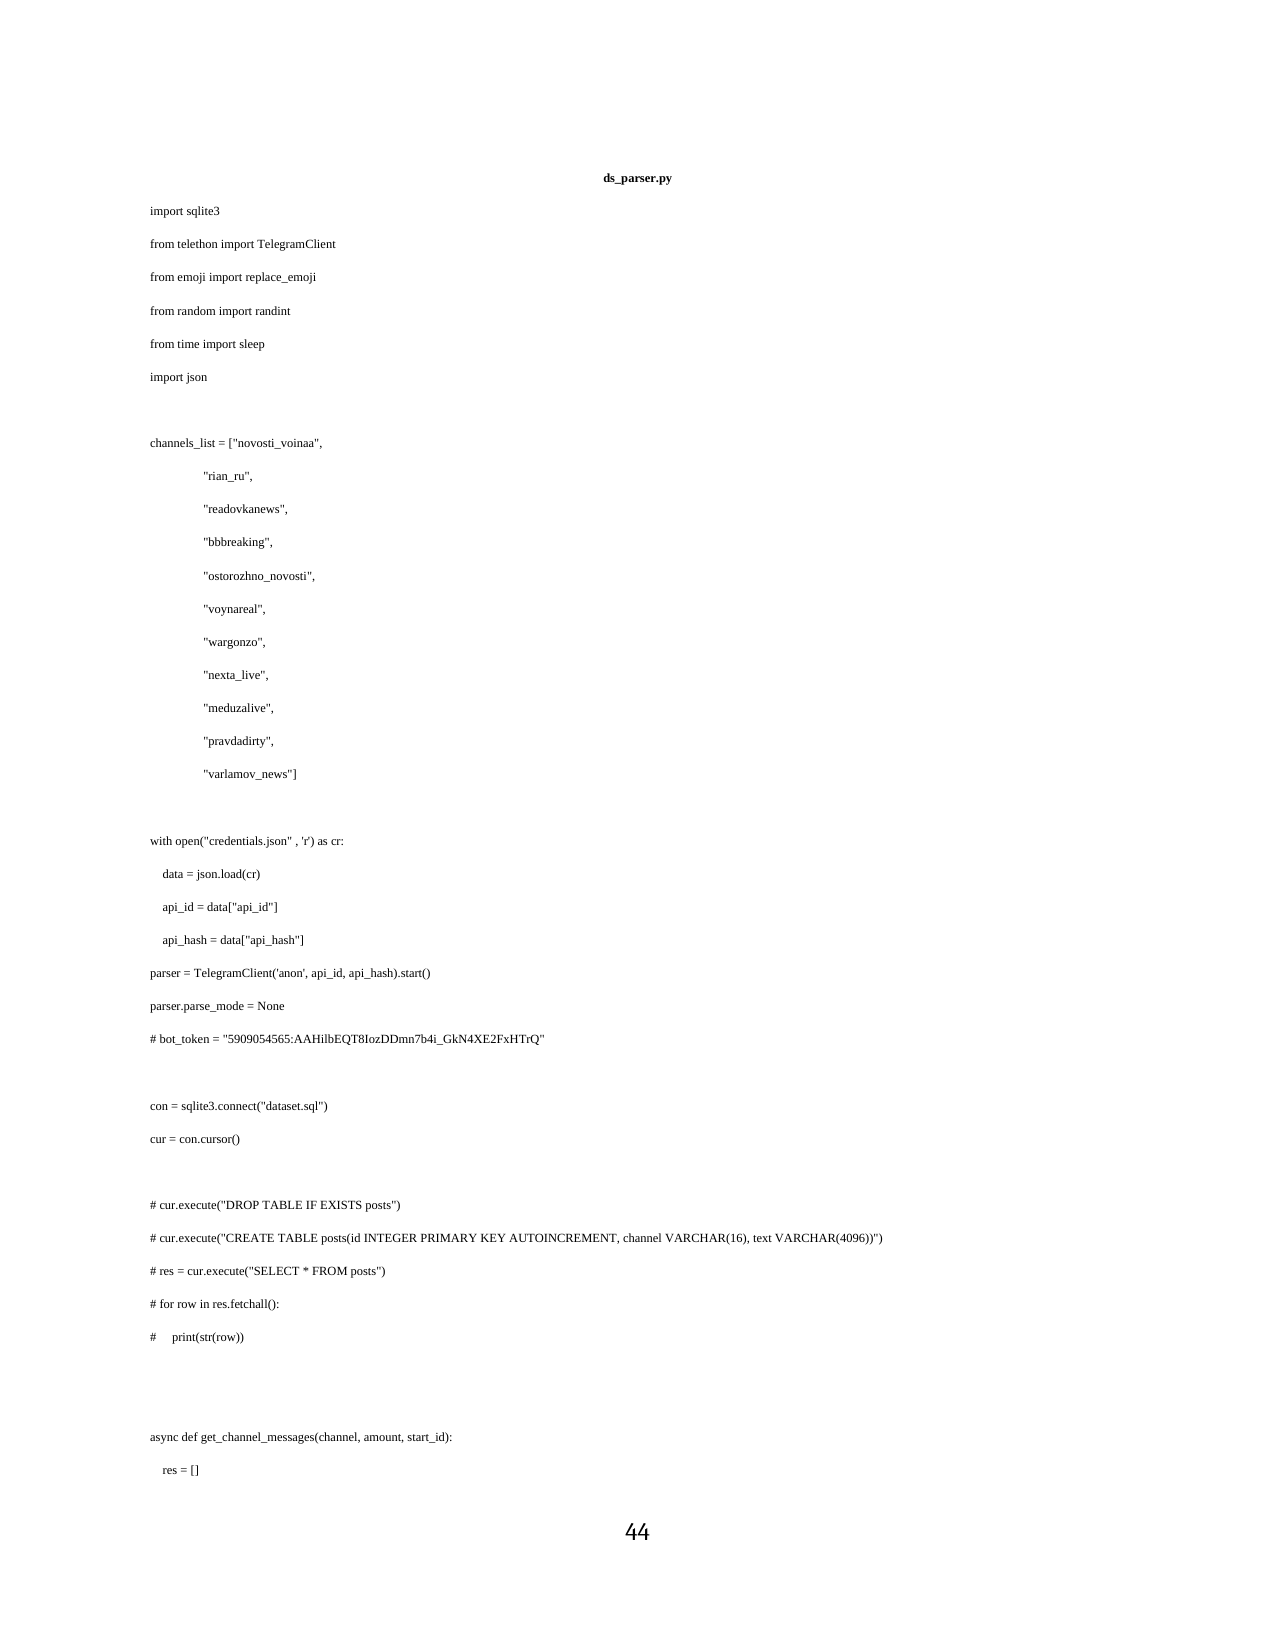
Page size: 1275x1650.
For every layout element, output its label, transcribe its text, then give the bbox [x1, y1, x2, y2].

text import sqlite3 [150, 204, 1125, 218]
text con = sqlite3.connect("dataset.sql") [150, 1098, 1125, 1113]
text "rian_ru", [150, 469, 1125, 483]
text from time import sleep [150, 336, 1125, 351]
text api_hash = data["api_hash"] [150, 933, 1125, 947]
text # cur.execute("CREATE TABLE posts(id INTEGER PRIMARY KEY AUTOINCREMENT, channel VARCHAR(16), text VARCHAR(4096))") [150, 1231, 1125, 1245]
text parser = TelegramClient('anon', api_id, api_hash).start() [150, 966, 1125, 980]
text async def get_channel_messages(channel, amount, start_id): [150, 1429, 1125, 1444]
text with open("credentials.json" , 'r') as cr: [150, 833, 1125, 848]
text channels_list = ["novosti_voinaa", [150, 436, 1125, 450]
text "wargonzo", [150, 634, 1125, 649]
text "ostorozhno_novosti", [150, 568, 1125, 583]
text "meduzalive", [150, 701, 1125, 715]
text from emoji import replace_emoji [150, 270, 1125, 284]
subtitle ds_parser.py [150, 171, 1125, 185]
text "varlamov_news"] [150, 767, 1125, 781]
text from telethon import TelegramClient [150, 237, 1125, 251]
text api_id = data["api_id"] [150, 899, 1125, 914]
text data = json.load(cr) [150, 866, 1125, 881]
text res = [] [150, 1463, 1125, 1477]
text import json [150, 369, 1125, 384]
text "pravdadirty", [150, 734, 1125, 748]
text # for row in res.fetchall(): [150, 1297, 1125, 1311]
text "nexta_live", [150, 668, 1125, 682]
text "voynareal", [150, 601, 1125, 616]
text "bbbreaking", [150, 535, 1125, 549]
text parser.parse_mode = None [150, 999, 1125, 1013]
text # res = cur.execute("SELECT * FROM posts") [150, 1264, 1125, 1278]
text "readovkanews", [150, 502, 1125, 516]
text cur = con.cursor() [150, 1131, 1125, 1146]
text # cur.execute("DROP TABLE IF EXISTS posts") [150, 1198, 1125, 1212]
text from random import randint [150, 303, 1125, 318]
text # bot_token = "5909054565:AAHilbEQT8IozDDmn7b4i_GkN4XE2FxHTrQ" [150, 1032, 1125, 1046]
text # print(str(row)) [150, 1330, 1125, 1344]
